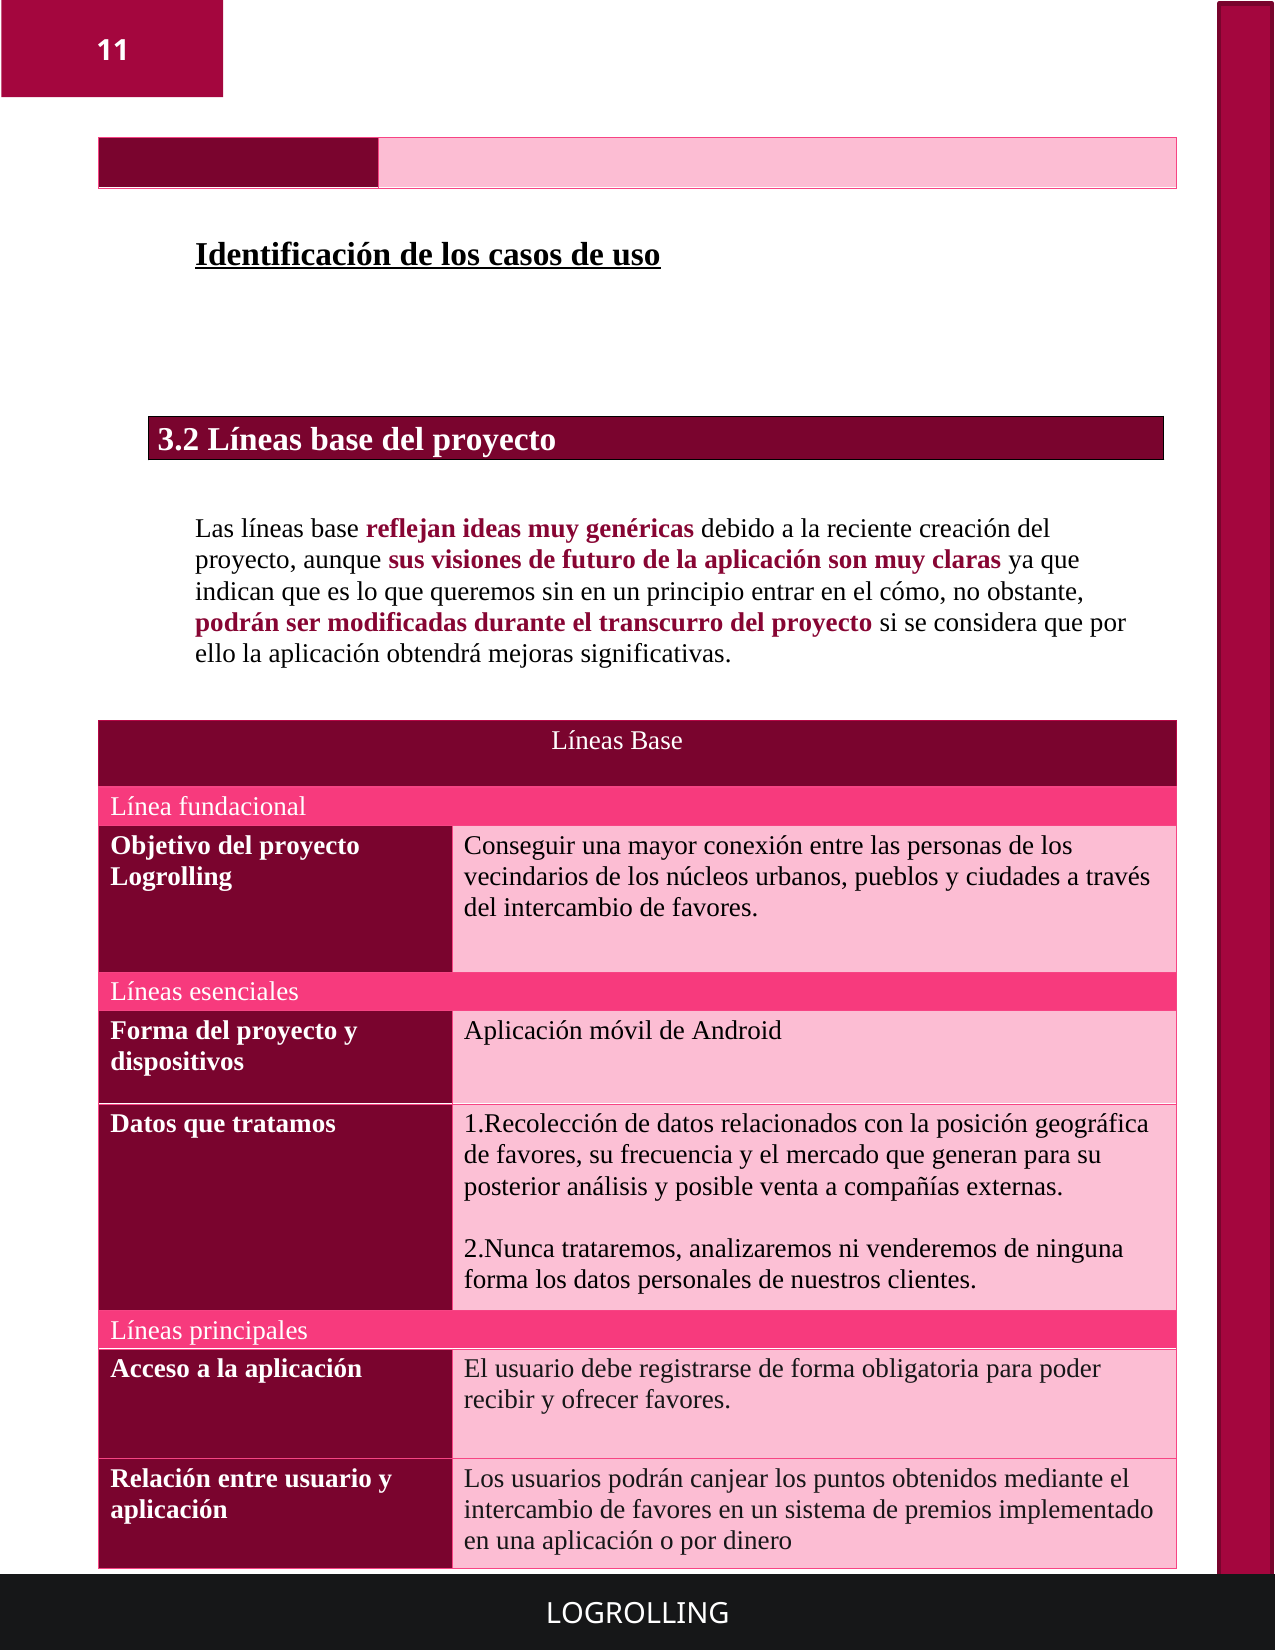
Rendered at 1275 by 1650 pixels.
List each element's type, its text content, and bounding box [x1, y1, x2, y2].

table_cell Conseguir una mayor conexión entre las personas de los vecindarios de los núcleos urbanos, pueblos y ciudades a través del intercambio de favores. [453, 826, 1176, 972]
table_header Líneas Base [99, 721, 1176, 786]
subtitle Identificación de los casos de uso [195, 234, 1155, 272]
table_cell Forma del proyecto y dispositivos [99, 1011, 452, 1103]
table_cell Objetivo del proyecto Logrolling [99, 826, 452, 972]
table_cell Líneas principales [99, 1311, 1176, 1348]
table_cell [379, 138, 1176, 187]
subtitle Líneas base del proyecto [149, 417, 1163, 459]
table_cell Línea fundacional [99, 788, 1176, 825]
table_cell [99, 138, 378, 187]
table_cell El usuario debe registrarse de forma obligatoria para poder recibir y ofrecer favores. [453, 1350, 1176, 1458]
table_cell Líneas esenciales [99, 973, 1176, 1010]
table_cell Aplicación móvil de Android [453, 1011, 1176, 1103]
table_cell Datos que tratamos [99, 1105, 452, 1310]
table_cell Relación entre usuario y aplicación [99, 1459, 452, 1568]
subtitle Las líneas base reflejan ideas muy genéricas debido a la reciente creación del proyecto, aunque sus visiones de futuro de la aplicación son muy claras ya que indican que es lo que queremos sin en un principio entrar en el cómo, no obstante, podrán ser modificadas durante el transcurro del proyecto si se considera que por ello la aplicación obtendrá mejoras significativas. [195, 512, 1155, 668]
table_cell Acceso a la aplicación [99, 1350, 452, 1458]
table_cell 1.Recolección de datos relacionados con la posición geográfica de favores, su frecuencia y el mercado que generan para su posterior análisis y posible venta a compañías externas. 2.Nunca trataremos, analizaremos ni venderemos de ninguna forma los datos personales de nuestros clientes. [453, 1105, 1176, 1310]
